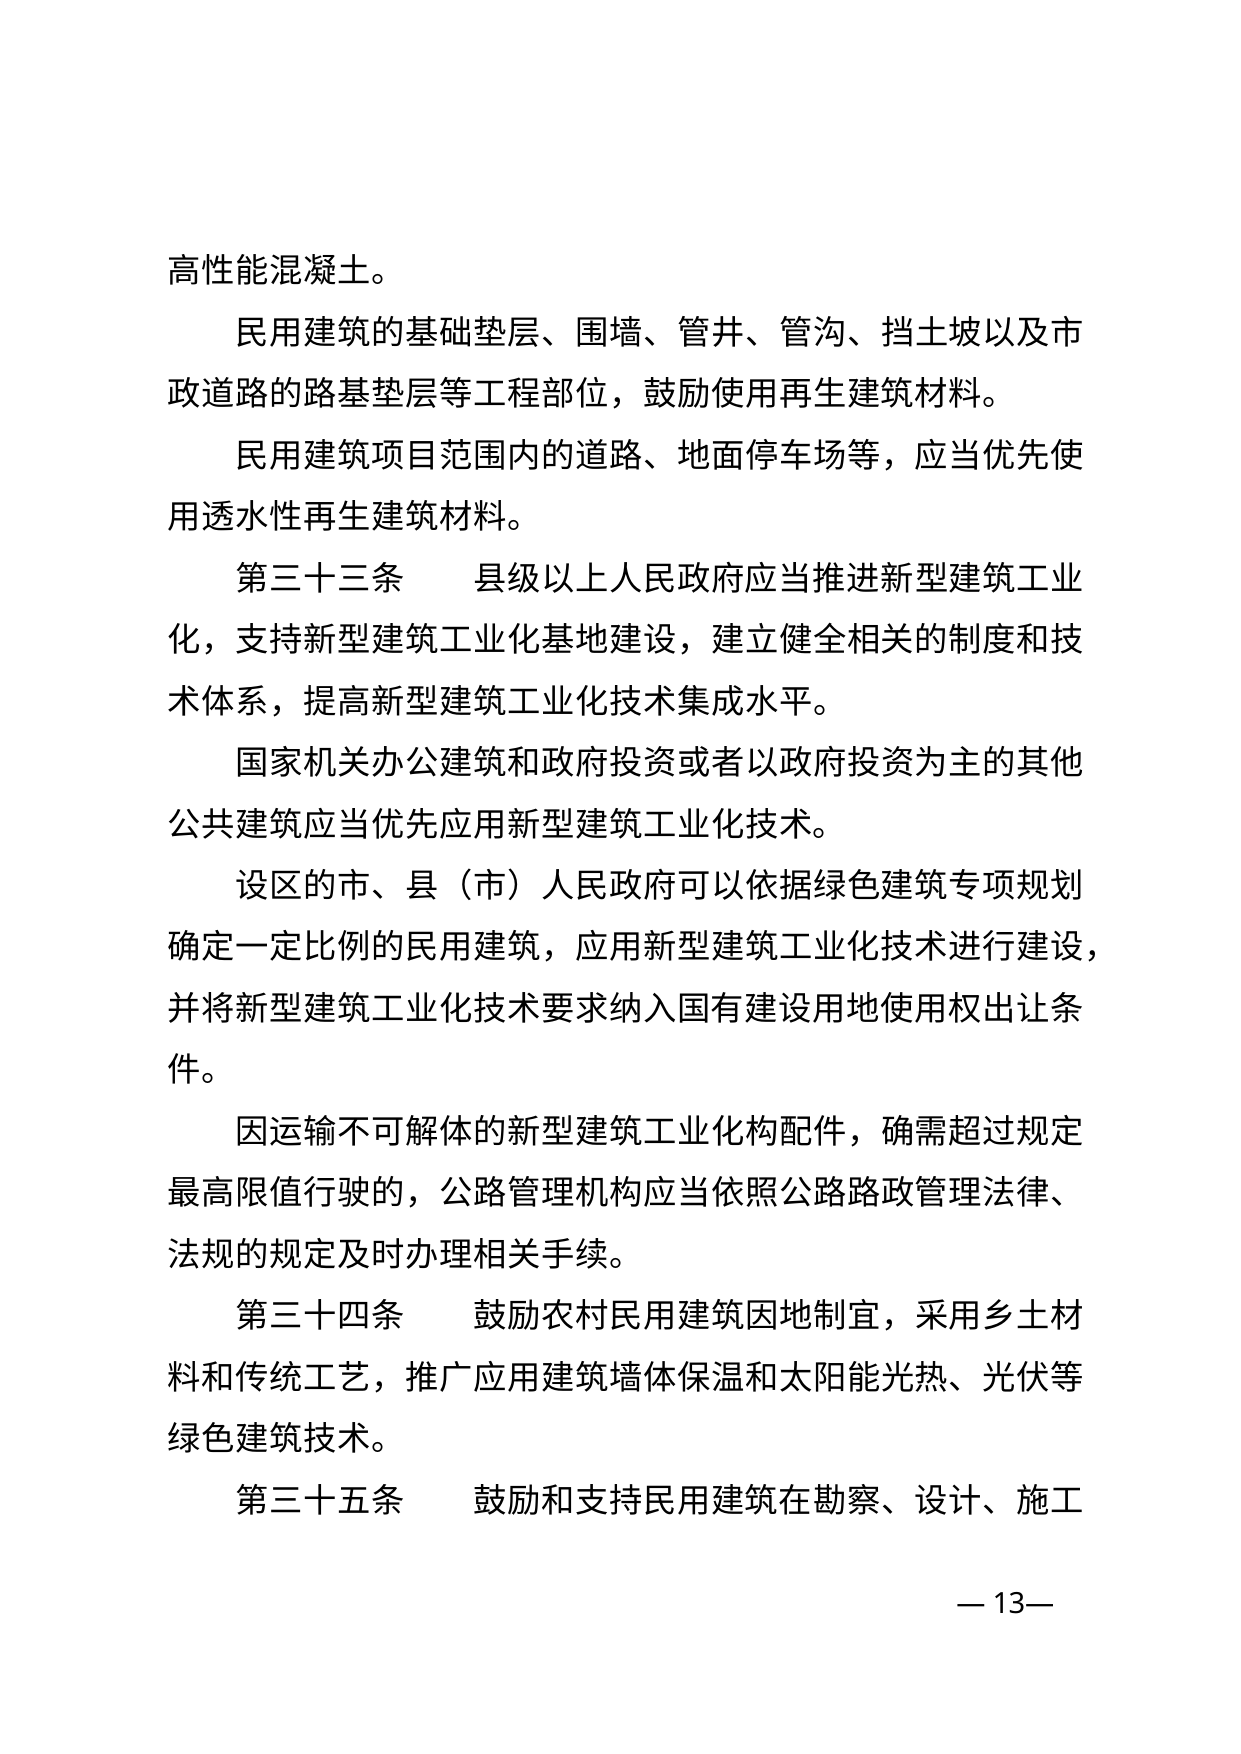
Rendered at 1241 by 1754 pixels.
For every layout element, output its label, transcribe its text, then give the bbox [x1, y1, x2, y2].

text 第三十三条 县级以上人民政府应当推进新型建筑工业化，支持新型建筑工业化基地建设，建立健全相关的制度和技术体系，提高新型建筑工业化技术集成水平。 [168, 545, 1084, 729]
text 国家机关办公建筑和政府投资或者以政府投资为主的其他公共建筑应当优先应用新型建筑工业化技术。 [168, 729, 1084, 852]
text 第三十四条 鼓励农村民用建筑因地制宜，采用乡土材料和传统工艺，推广应用建筑墙体保温和太阳能光热、光伏等绿色建筑技术。 [168, 1282, 1084, 1467]
text 民用建筑项目范围内的道路、地面停车场等，应当优先使用透水性再生建筑材料。 [168, 422, 1084, 545]
text 民用建筑的基础垫层、围墙、管井、管沟、挡土坡以及市政道路的路基垫层等工程部位，鼓励使用再生建筑材料。 [168, 299, 1084, 422]
text 因运输不可解体的新型建筑工业化构配件，确需超过规定最高限值行驶的，公路管理机构应当依照公路路政管理法律、法规的规定及时办理相关手续。 [168, 1098, 1084, 1282]
text 设区的市、县（市）人民政府可以依据绿色建筑专项规划确定一定比例的民用建筑，应用新型建筑工业化技术进行建设，并将新型建筑工业化技术要求纳入国有建设用地使用权出让条件。 [168, 852, 1084, 1098]
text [168, 238, 1084, 299]
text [168, 1467, 1084, 1528]
